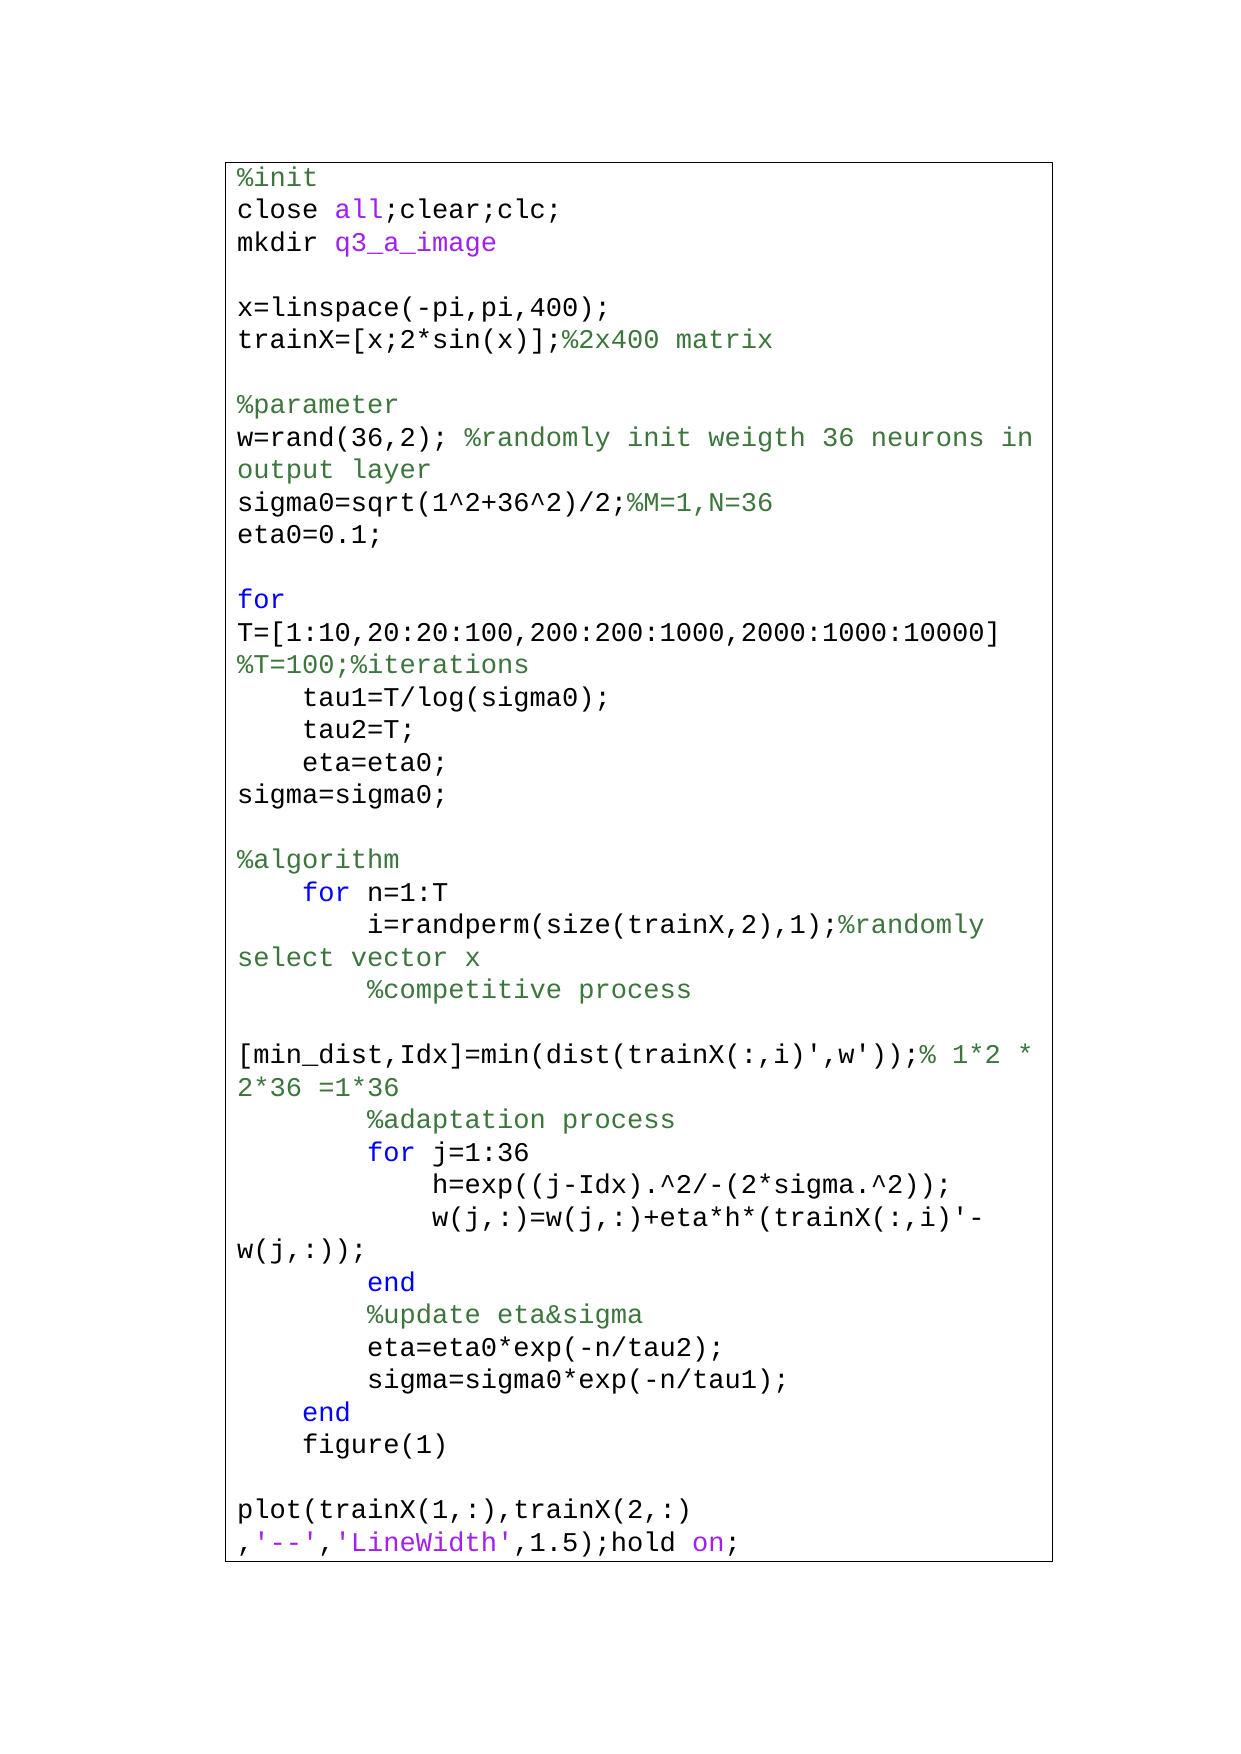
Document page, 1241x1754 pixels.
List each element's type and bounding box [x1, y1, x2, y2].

table_header [226, 163, 1052, 1561]
